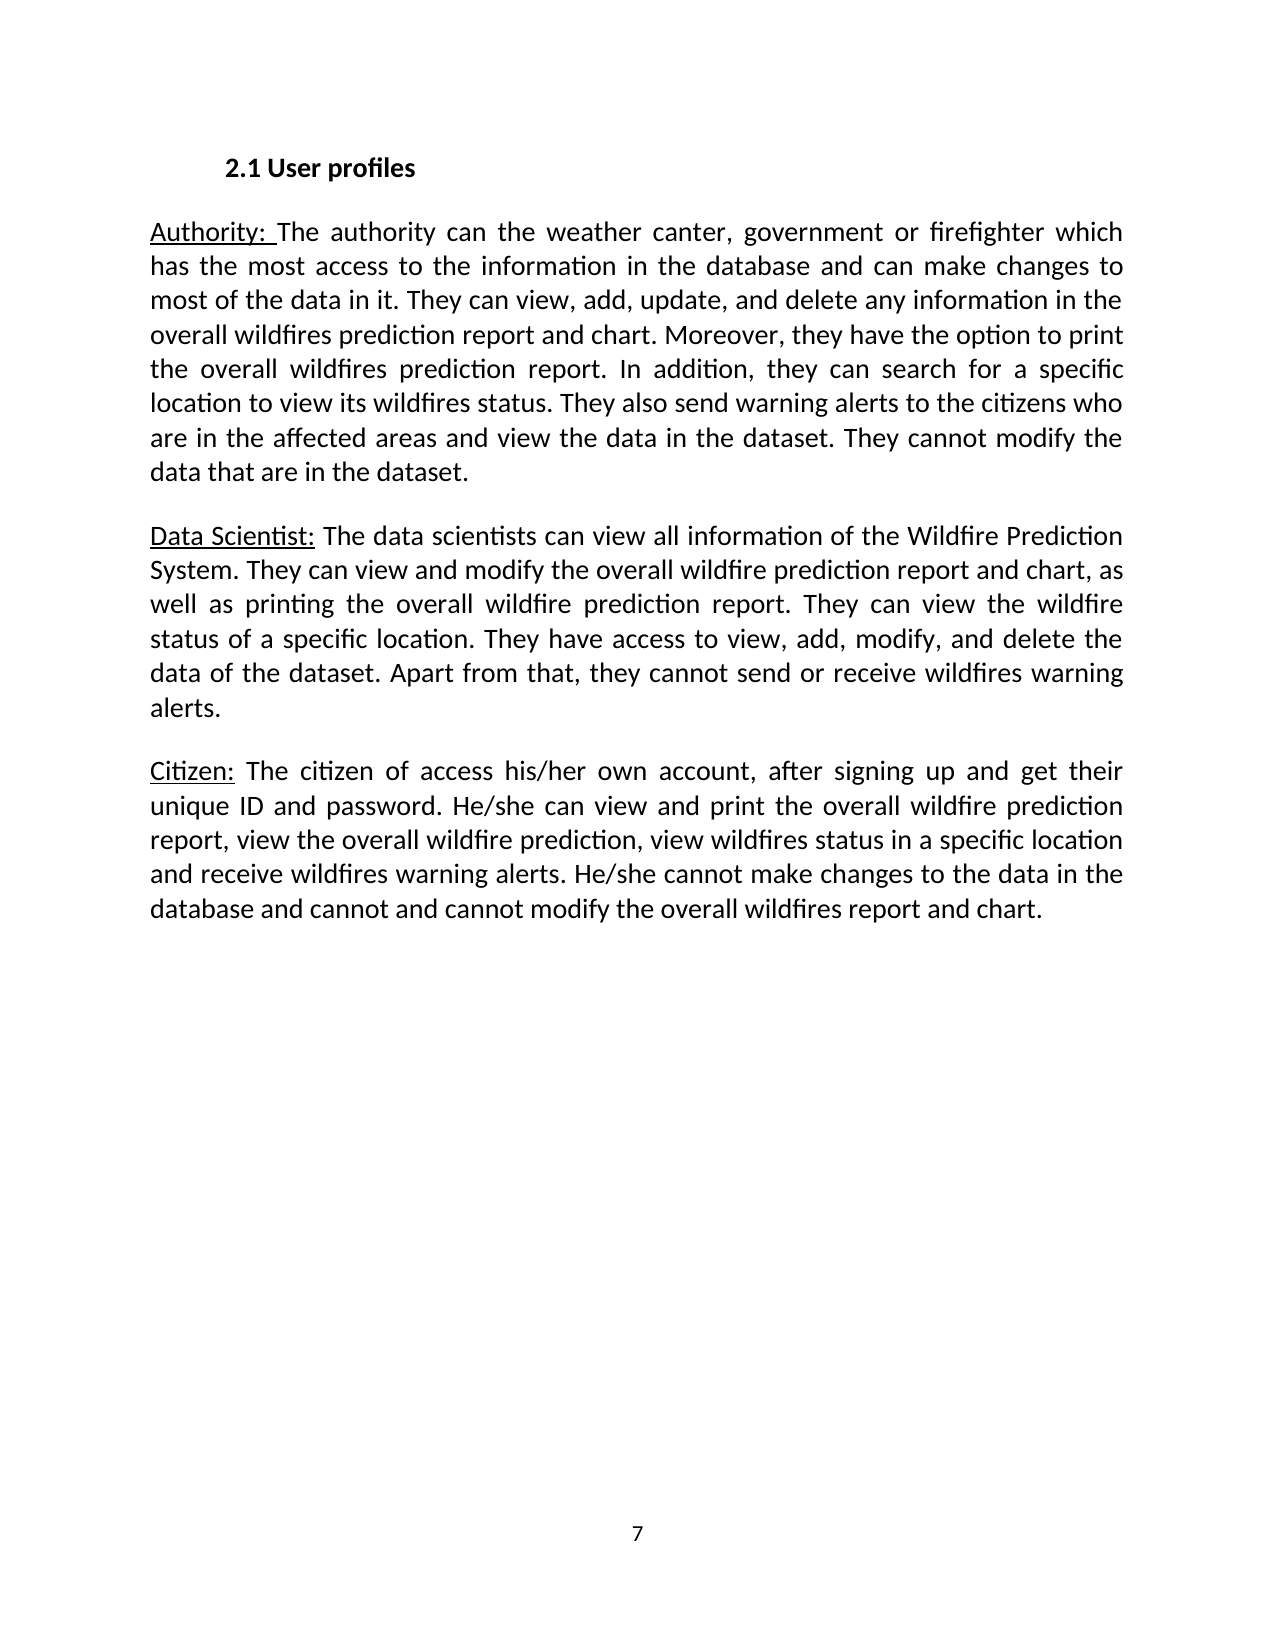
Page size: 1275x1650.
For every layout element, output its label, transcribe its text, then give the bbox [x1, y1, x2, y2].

text Data Scientist: The data scientists can view all information of the Wildfire Prediction System. They can view and modify the overall wildfire prediction report and chart, as well as printing the overall wildfire prediction report. They can view the wildfire status of a specific location. They have access to view, add, modify, and delete the data of the dataset. Apart from that, they cannot send or receive wildfires warning alerts. [150, 518, 1125, 724]
text Authority: The authority can the weather canter, government or firefighter which has the most access to the information in the database and can make changes to most of the data in it. They can view, add, update, and delete any information in the overall wildfires prediction report and chart. Moreover, they have the option to print the overall wildfires prediction report. In addition, they can search for a specific location to view its wildfires status. They also send warning alerts to the citizens who are in the affected areas and view the data in the dataset. They cannot modify the data that are in the dataset. [150, 213, 1125, 488]
text 2.1 User profiles [225, 150, 1125, 184]
text Citizen: The citizen of access his/her own account, after signing up and get their unique ID and password. He/she can view and print the overall wildfire prediction report, view the overall wildfire prediction, view wildfires status in a specific location and receive wildfires warning alerts. He/she cannot make changes to the data in the database and cannot and cannot modify the overall wildfires report and chart. [150, 753, 1125, 925]
